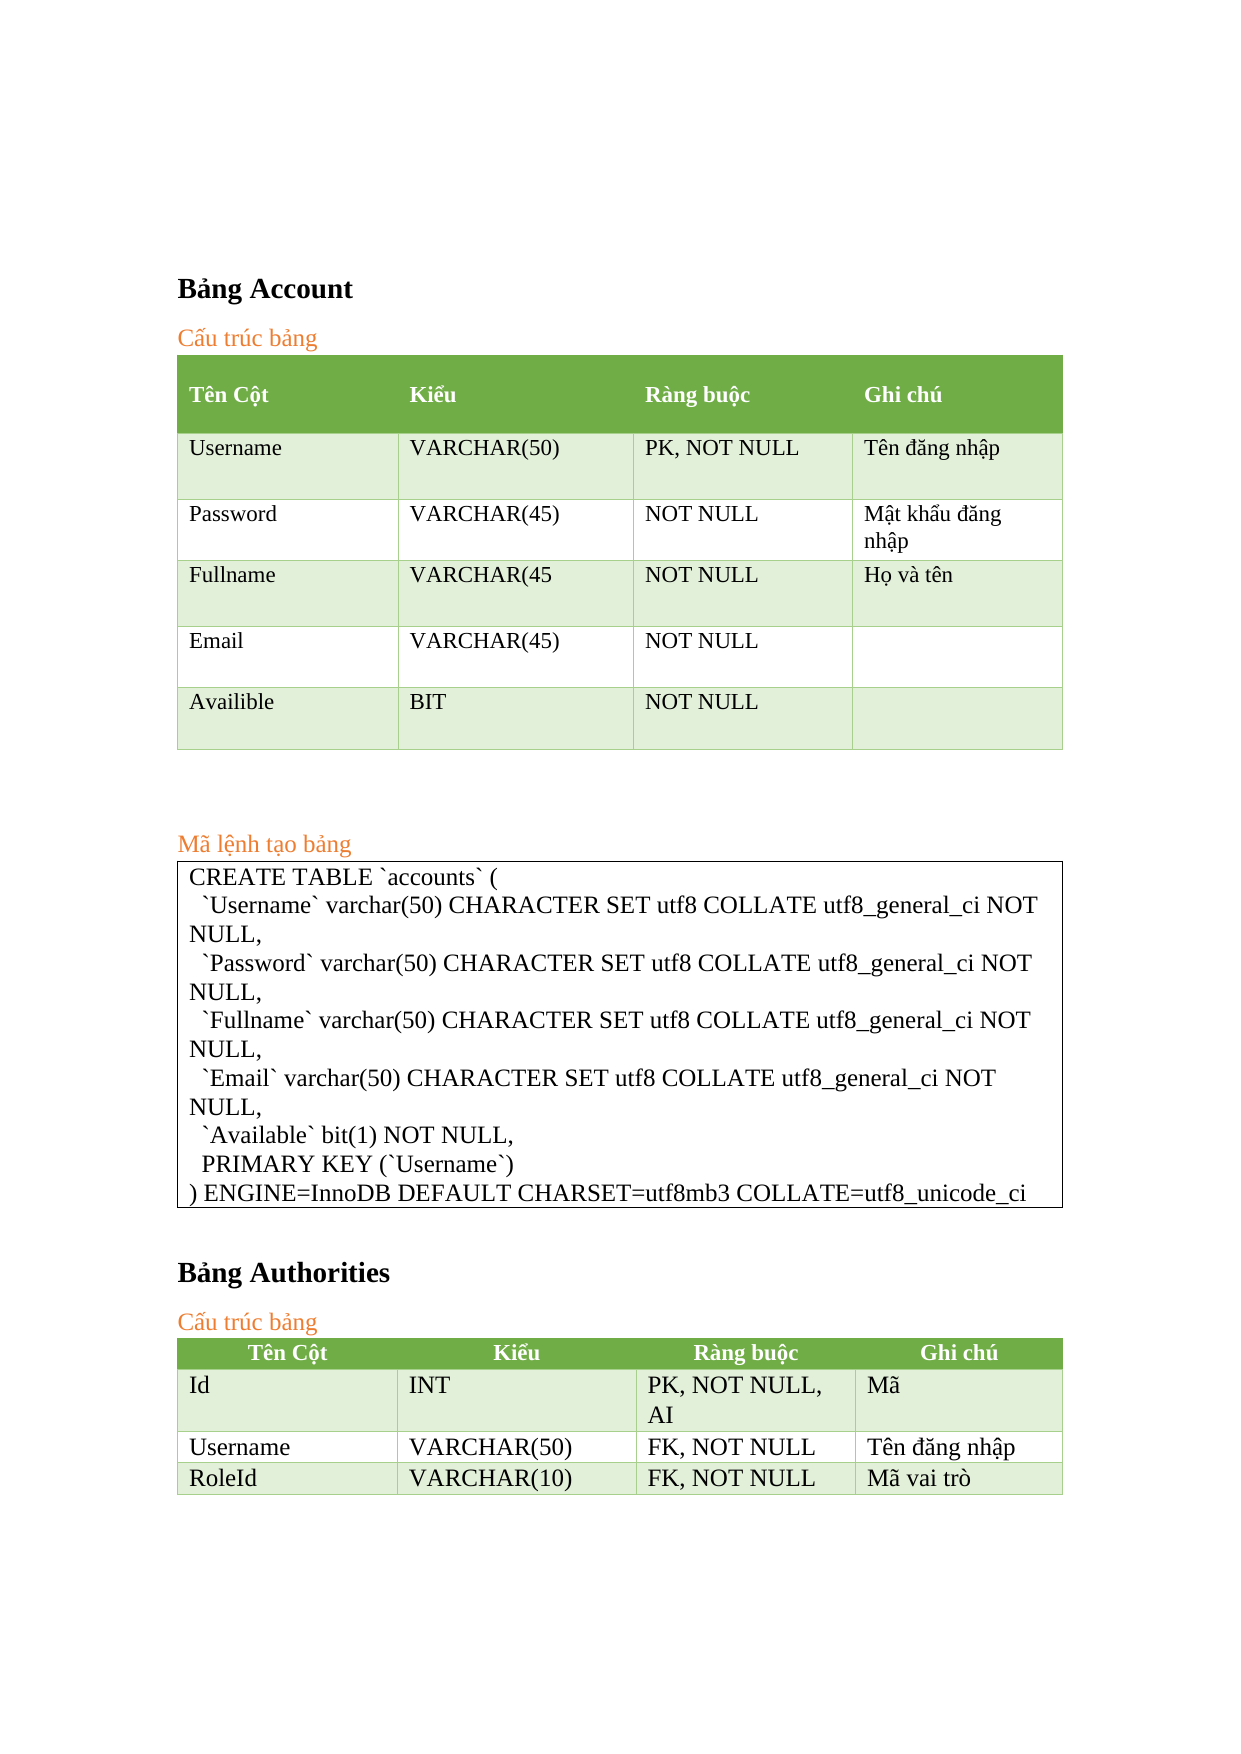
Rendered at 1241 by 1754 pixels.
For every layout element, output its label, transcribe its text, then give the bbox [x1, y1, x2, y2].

table_header Ràng buộc [634, 356, 852, 433]
text Bảng Account [177, 271, 1063, 305]
table_cell Username [178, 1432, 397, 1462]
table_cell VARCHAR(45) [399, 627, 633, 687]
table_cell PK, NOT NULL [634, 434, 852, 499]
table_cell Fullname [178, 561, 398, 626]
table_cell Tên đăng nhập [853, 434, 1062, 499]
table_cell NOT NULL [634, 688, 852, 749]
table_cell Họ và tên [853, 561, 1062, 626]
table_cell Mã vai trò [856, 1463, 1062, 1494]
table_cell NOT NULL [634, 500, 852, 560]
table_header Tên Cột [178, 1339, 397, 1369]
table_header Ghi chú [853, 356, 1062, 433]
table_header Ghi chú [856, 1339, 1062, 1369]
table_header Kiểu [398, 1339, 636, 1369]
table_cell Id [178, 1370, 397, 1431]
table_header Ràng buộc [637, 1339, 855, 1369]
table_cell VARCHAR(45 [399, 561, 633, 626]
table_cell PK, NOT NULL, AI [637, 1370, 855, 1431]
table_cell NOT NULL [634, 627, 852, 687]
table_header Kiểu [399, 356, 633, 433]
table_cell Mật khẩu đăng nhập [853, 500, 1062, 560]
table_cell Email [178, 627, 398, 687]
table_cell VARCHAR(10) [398, 1463, 636, 1494]
table_cell VARCHAR(45) [399, 500, 633, 560]
table_cell NOT NULL [634, 561, 852, 626]
table_cell Mã [856, 1370, 1062, 1431]
table_header Tên Cột [178, 356, 398, 433]
table_cell VARCHAR(50) [398, 1432, 636, 1462]
table_cell Availible [178, 688, 398, 749]
subtitle Cấu trúc bảng [177, 1307, 1063, 1336]
table_cell RoleId [178, 1463, 397, 1494]
table_cell [853, 688, 1062, 749]
table_cell FK, NOT NULL [637, 1463, 855, 1494]
table_cell INT [398, 1370, 636, 1431]
text Bảng Authorities [177, 1255, 1063, 1288]
table_cell Username [178, 434, 398, 499]
table_cell VARCHAR(50) [399, 434, 633, 499]
subtitle Mã lệnh tạo bảng [177, 829, 1063, 858]
table_header CREATE TABLE `accounts` ( `Username` varchar(50) CHARACTER SET utf8 COLLATE utf8_general_ci NOT NULL, `Password` varchar(50) CHARACTER SET utf8 COLLATE utf8_general_ci NOT NULL, `Fullname` varchar(50) CHARACTER SET utf8 COLLATE utf8_general_ci NOT NULL, `Email` varchar(50) CHARACTER SET utf8 COLLATE utf8_general_ci NOT NULL, `Available` bit(1) NOT NULL, PRIMARY KEY (`Username`) ) ENGINE=InnoDB DEFAULT CHARSET=utf8mb3 COLLATE=utf8_unicode_ci [178, 862, 1062, 1207]
table_cell [853, 627, 1062, 687]
table_cell FK, NOT NULL [637, 1432, 855, 1462]
subtitle Cấu trúc bảng [177, 323, 1063, 352]
table_cell Tên đăng nhập [856, 1432, 1062, 1462]
table_cell BIT [399, 688, 633, 749]
table_cell Password [178, 500, 398, 560]
